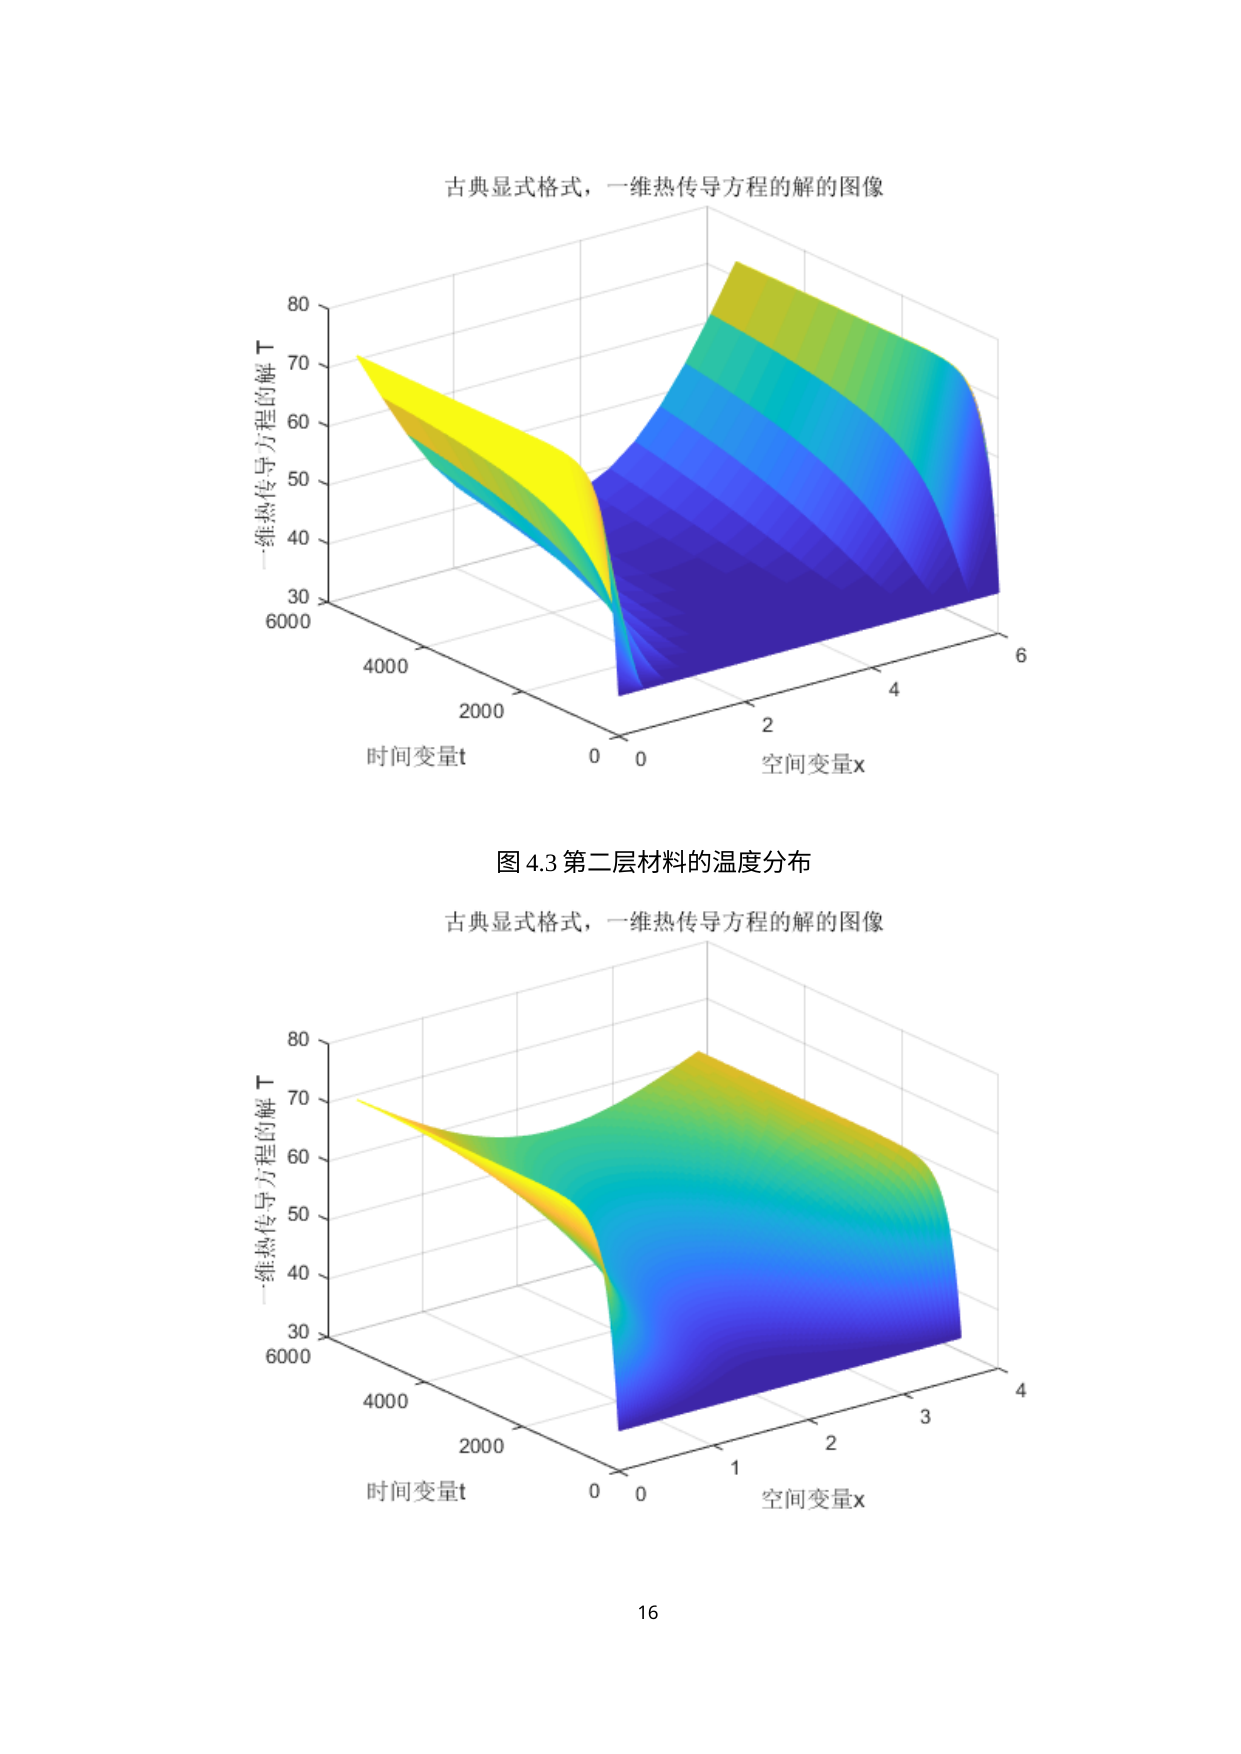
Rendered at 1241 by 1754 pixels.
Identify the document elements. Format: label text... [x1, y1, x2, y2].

picture [215, 893, 1081, 1543]
text 图4.3第二层材料的温度分布 [165, 828, 1092, 893]
picture [215, 158, 1081, 808]
